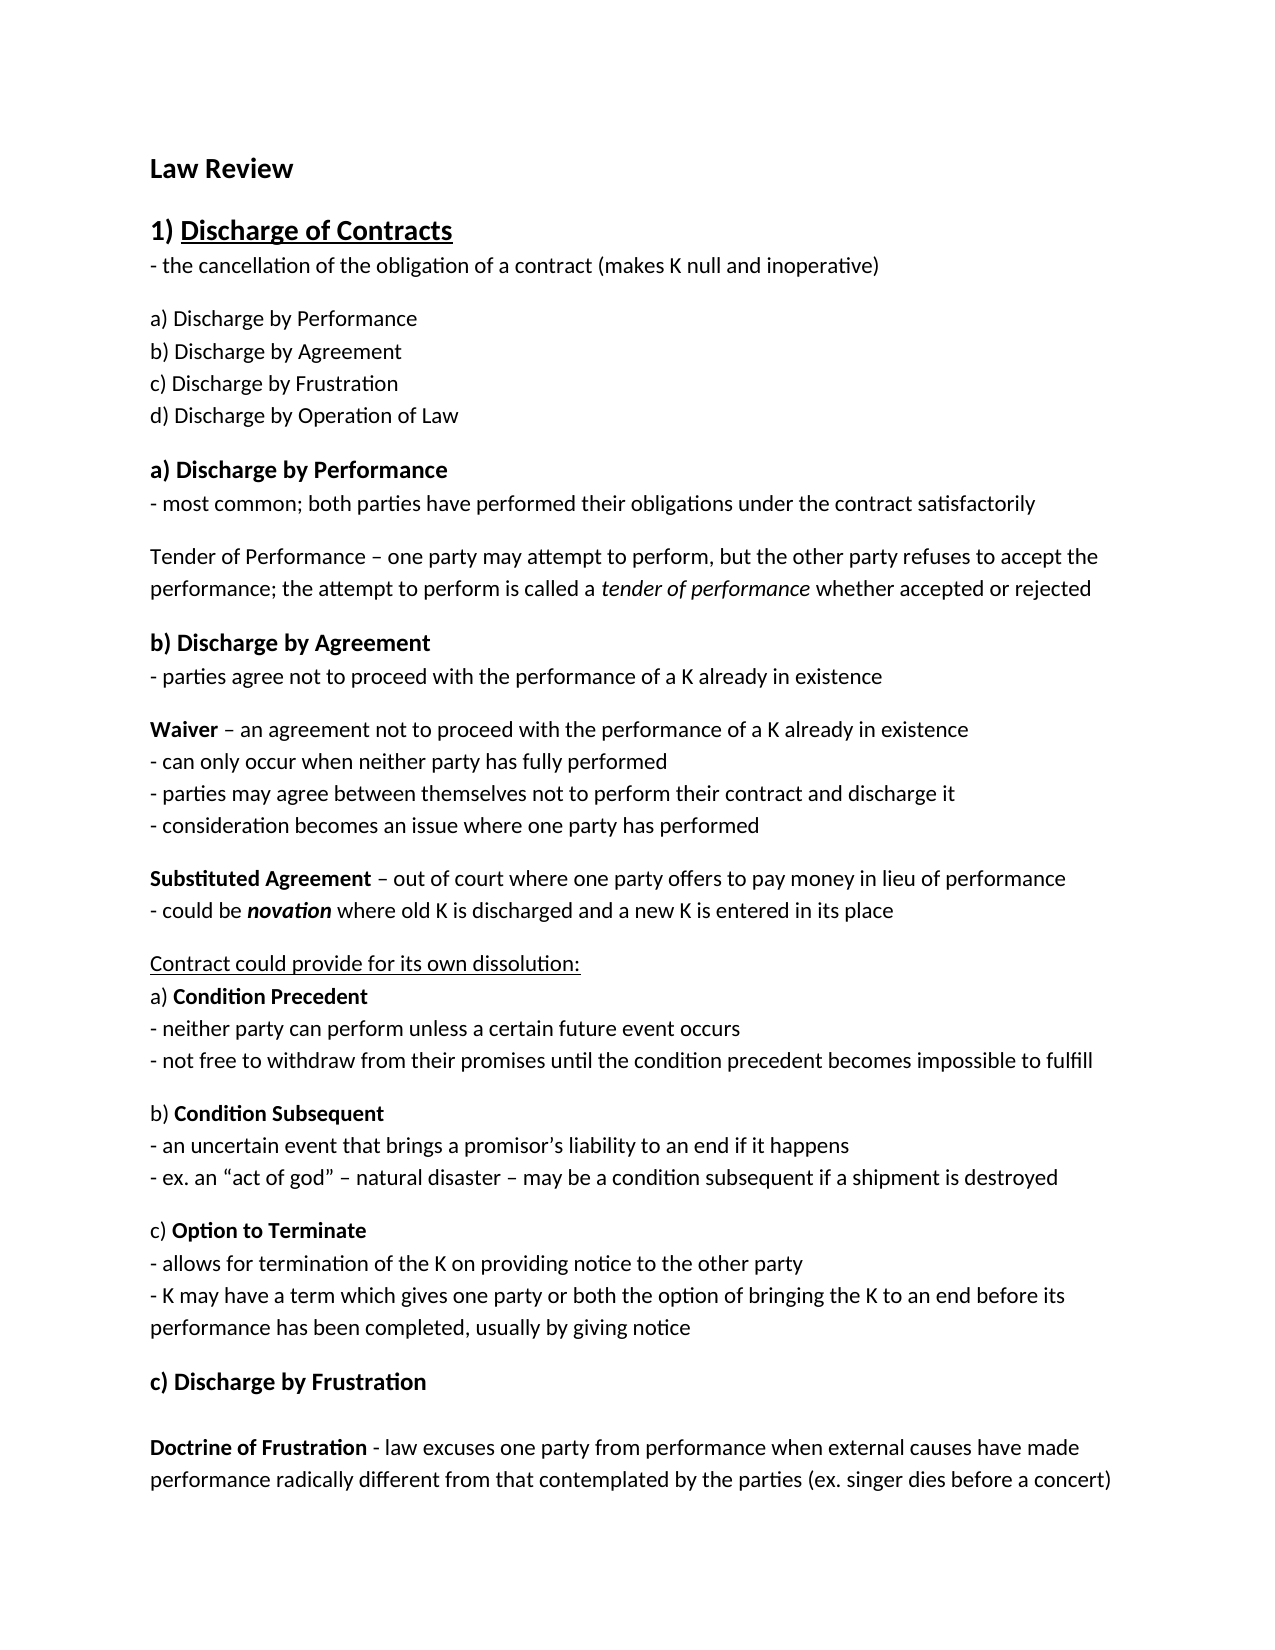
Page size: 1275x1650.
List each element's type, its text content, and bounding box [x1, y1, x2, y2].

text Law Review [150, 150, 1125, 186]
text b) Discharge by Agreement - parties agree not to proceed with the performance of a K already in existence [150, 627, 1125, 690]
text a) Discharge by Performance b) Discharge by Agreement c) Discharge by Frustration d) Discharge by Operation of Law [150, 304, 1125, 429]
text b) Condition Subsequent - an uncertain event that brings a promisor’s liability to an end if it happens - ex. an “act of god” – natural disaster – may be a condition subsequent if a shipment is destroyed [150, 1099, 1125, 1192]
text a) Discharge by Performance - most common; both parties have performed their obligations under the contract satisfactorily [150, 454, 1125, 517]
text 1) Discharge of Contracts - the cancellation of the obligation of a contract (makes K null and inoperative) [150, 212, 1125, 279]
text c) Discharge by Frustration Doctrine of Frustration - law excuses one party from performance when external causes have made performance radically different from that contemplated by the parties (ex. singer dies before a concert) [150, 1366, 1125, 1493]
text Waiver – an agreement not to proceed with the performance of a K already in existence - can only occur when neither party has fully performed - parties may agree between themselves not to perform their contract and discharge it - consideration becomes an issue where one party has performed [150, 715, 1125, 839]
text Tender of Performance – one party may attempt to perform, but the other party refuses to accept the performance; the attempt to perform is called a tender of performance whether accepted or rejected [150, 542, 1125, 602]
text Contract could provide for its own dissolution: a) Condition Precedent - neither party can perform unless a certain future event occurs - not free to withdraw from their promises until the condition precedent becomes impossible to fulfill [150, 949, 1125, 1074]
text Substituted Agreement – out of court where one party offers to pay money in lieu of performance - could be novation where old K is discharged and a new K is entered in its place [150, 864, 1125, 924]
text c) Option to Terminate - allows for termination of the K on providing notice to the other party - K may have a term which gives one party or both the option of bringing the K to an end before its performance has been completed, usually by giving notice [150, 1217, 1125, 1341]
